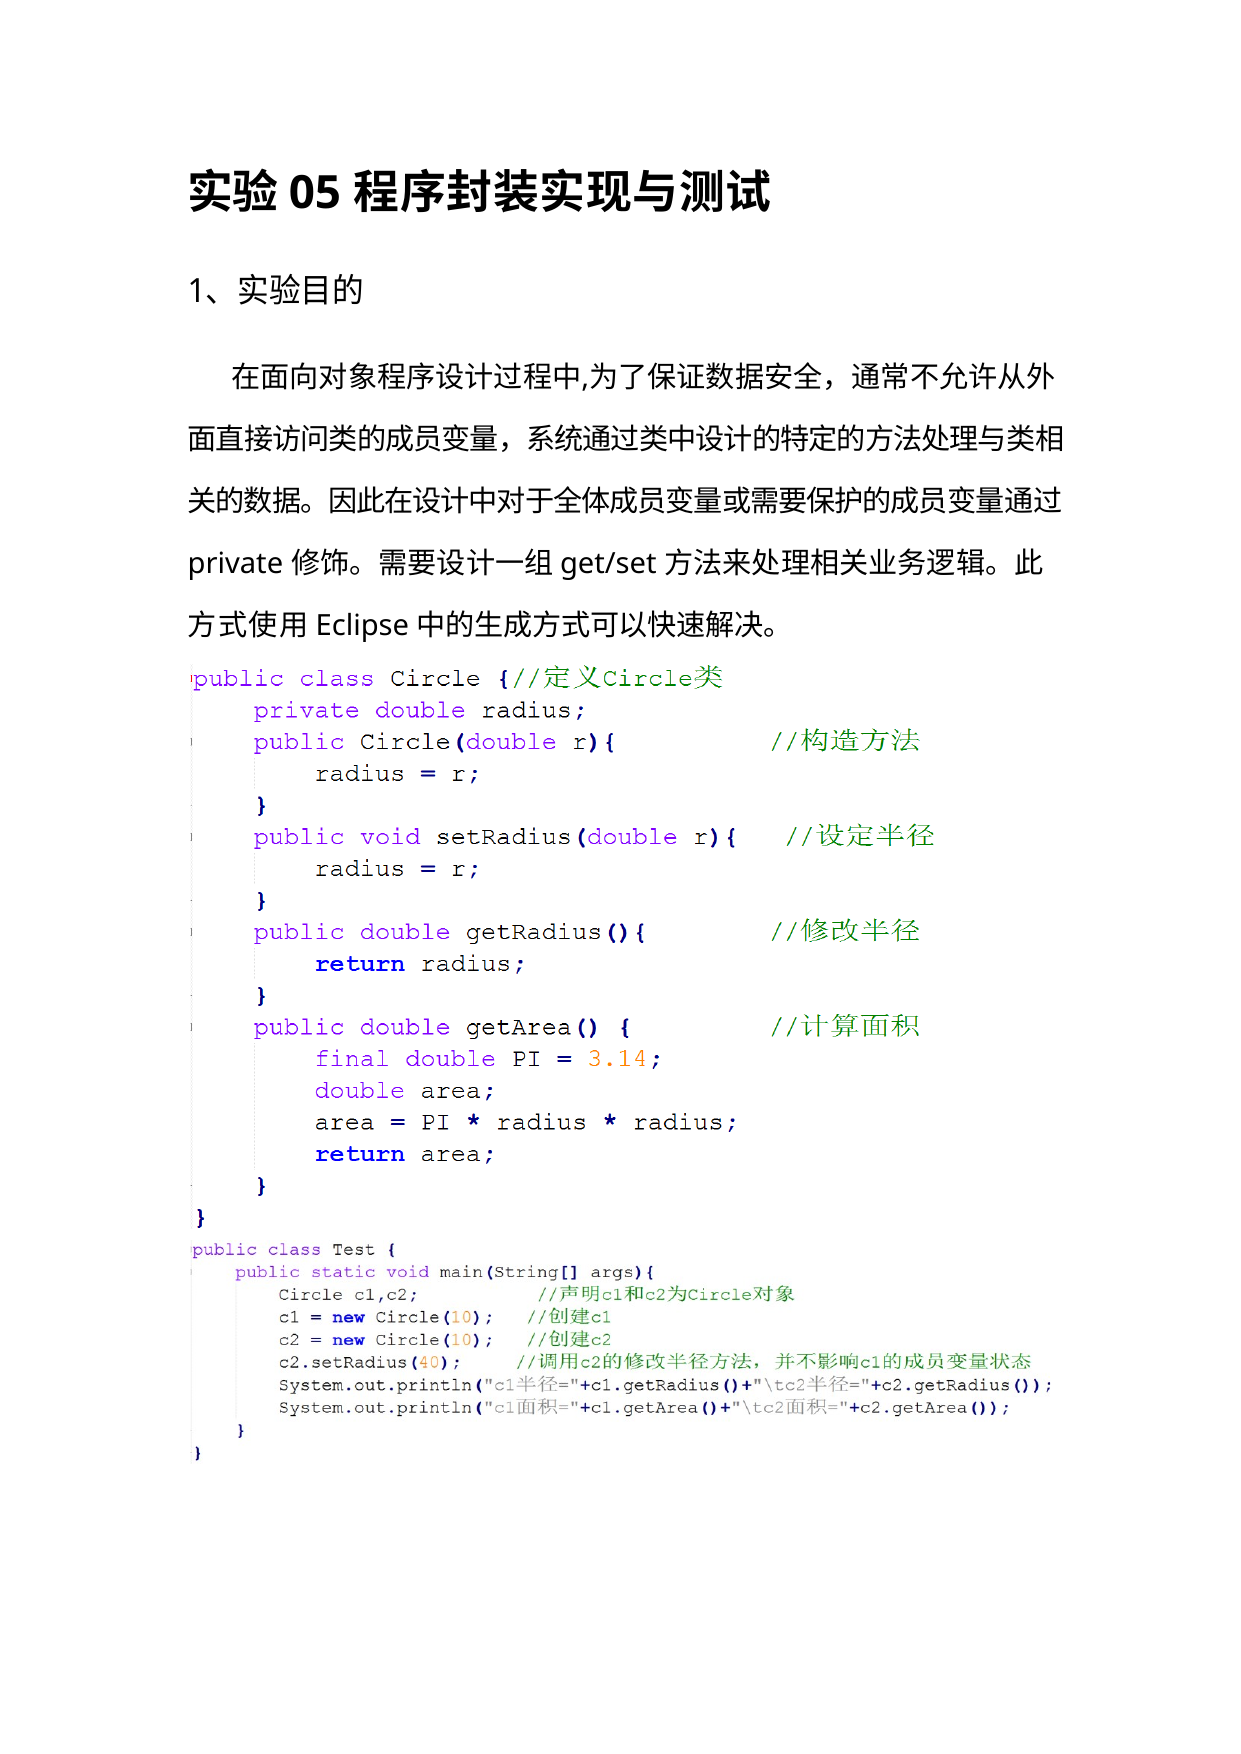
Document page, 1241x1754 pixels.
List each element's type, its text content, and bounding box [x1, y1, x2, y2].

text 在面向对象程序设计过程中,为了保证数据安全，通常不允许从外面直接访问类的成员变量，系统通过类中设计的特定的方法处理与类相关的数据。因此在设计中对于全体成员变量或需要保护的成员变量通过 private 修饰。需要设计一组 get/set 方法来处理相关业务逻辑。此方式使用Eclipse 中的生成方式可以快速解决。 [187, 353, 1068, 644]
picture [190, 664, 934, 1229]
subtitle 1、实验目的 [187, 264, 1111, 312]
picture [190, 1240, 1050, 1464]
subtitle 实验 05 程序封装实现与测试 [187, 154, 1111, 222]
